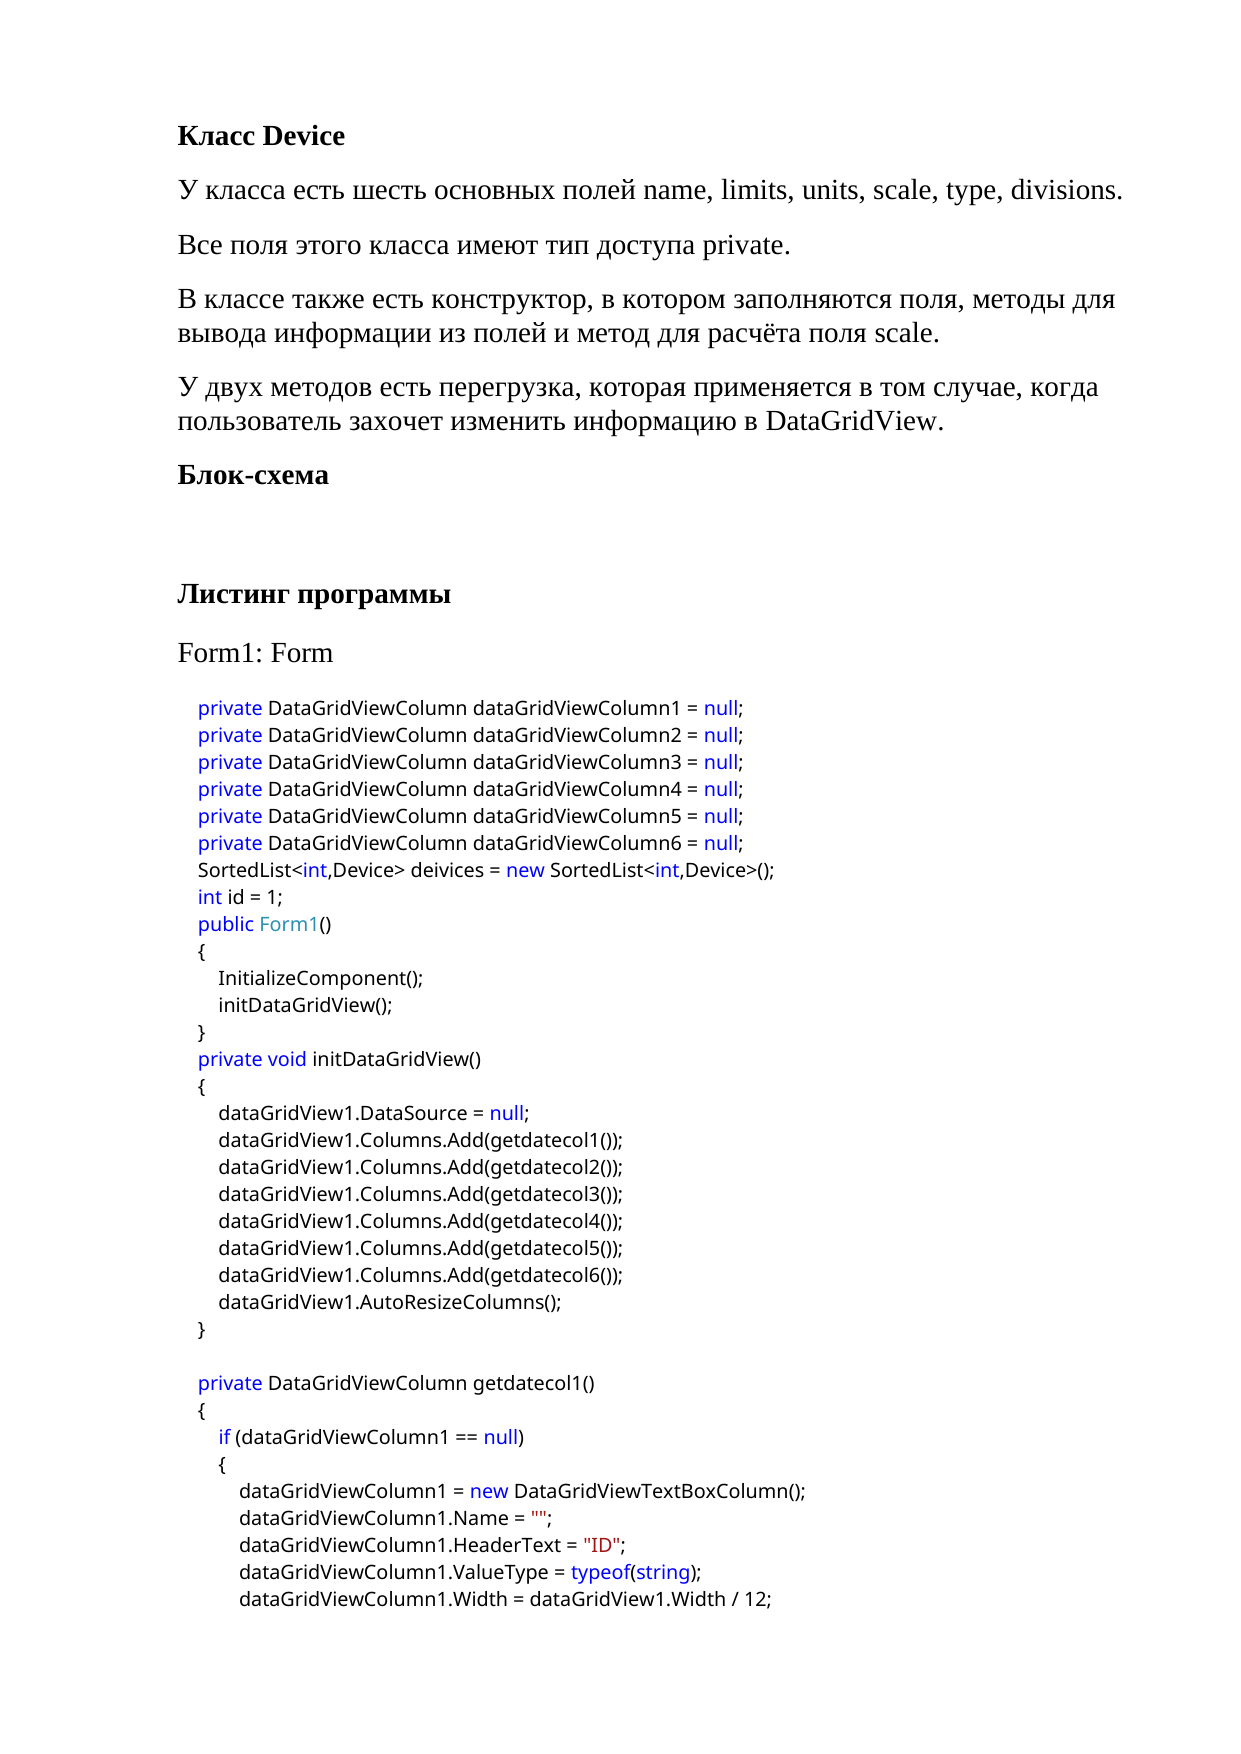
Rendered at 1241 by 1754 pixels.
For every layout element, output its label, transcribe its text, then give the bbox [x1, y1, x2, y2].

text В классе также есть конструктор, в котором заполняются поля, методы для вывода информации из полей и метод для расчёта поля scale. [177, 281, 1152, 348]
text int id = 1; [177, 883, 1152, 910]
text dataGridViewColumn1.HeaderText = "ID"; [177, 1531, 1152, 1558]
text { [177, 937, 1152, 964]
text private DataGridViewColumn dataGridViewColumn1 = null; [177, 694, 1152, 722]
text private DataGridViewColumn dataGridViewColumn3 = null; [177, 748, 1152, 776]
text dataGridView1.DataSource = null; [177, 1099, 1152, 1126]
text { [177, 1072, 1152, 1099]
text SortedList<int,Device> deivices = new SortedList<int,Device>(); [177, 856, 1152, 883]
text dataGridView1.Columns.Add(getdatecol2()); [177, 1153, 1152, 1180]
text InitializeComponent(); [177, 964, 1152, 991]
text У двух методов есть перегрузка, которая применяется в том случае, когда пользователь захочет изменить информацию в DataGridView. [177, 369, 1152, 436]
text dataGridViewColumn1 = new DataGridViewTextBoxColumn(); [177, 1477, 1152, 1504]
text dataGridView1.Columns.Add(getdatecol3()); [177, 1180, 1152, 1207]
text } [177, 1018, 1152, 1045]
text dataGridView1.AutoResizeColumns(); [177, 1288, 1152, 1315]
text dataGridView1.Columns.Add(getdatecol5()); [177, 1234, 1152, 1261]
text Листинг программы [177, 576, 1152, 609]
text { [177, 1450, 1152, 1477]
text if (dataGridViewColumn1 == null) [177, 1423, 1152, 1450]
text dataGridViewColumn1.Width = dataGridView1.Width / 12; [177, 1585, 1152, 1612]
text Класс Device [177, 118, 1152, 152]
text dataGridView1.Columns.Add(getdatecol1()); [177, 1126, 1152, 1153]
text { [177, 1396, 1152, 1423]
text private DataGridViewColumn dataGridViewColumn2 = null; [177, 722, 1152, 748]
text Все поля этого класса имеют тип доступа private. [177, 227, 1152, 260]
text Form1: Form [177, 635, 1152, 669]
text private DataGridViewColumn dataGridViewColumn4 = null; [177, 776, 1152, 802]
text dataGridViewColumn1.ValueType = typeof(string); [177, 1558, 1152, 1585]
text У класса есть шесть основных полей name, limits, units, scale, type, divisions. [177, 172, 1152, 206]
text dataGridViewColumn1.Name = ""; [177, 1504, 1152, 1531]
text dataGridView1.Columns.Add(getdatecol4()); [177, 1207, 1152, 1234]
text } [177, 1315, 1152, 1342]
text private DataGridViewColumn getdatecol1() [177, 1369, 1152, 1396]
text private DataGridViewColumn dataGridViewColumn6 = null; [177, 829, 1152, 856]
text private DataGridViewColumn dataGridViewColumn5 = null; [177, 802, 1152, 829]
text private void initDataGridView() [177, 1045, 1152, 1072]
text public Form1() [177, 910, 1152, 937]
text Блок-схема [177, 457, 1152, 491]
text dataGridView1.Columns.Add(getdatecol6()); [177, 1261, 1152, 1288]
text initDataGridView(); [177, 991, 1152, 1018]
